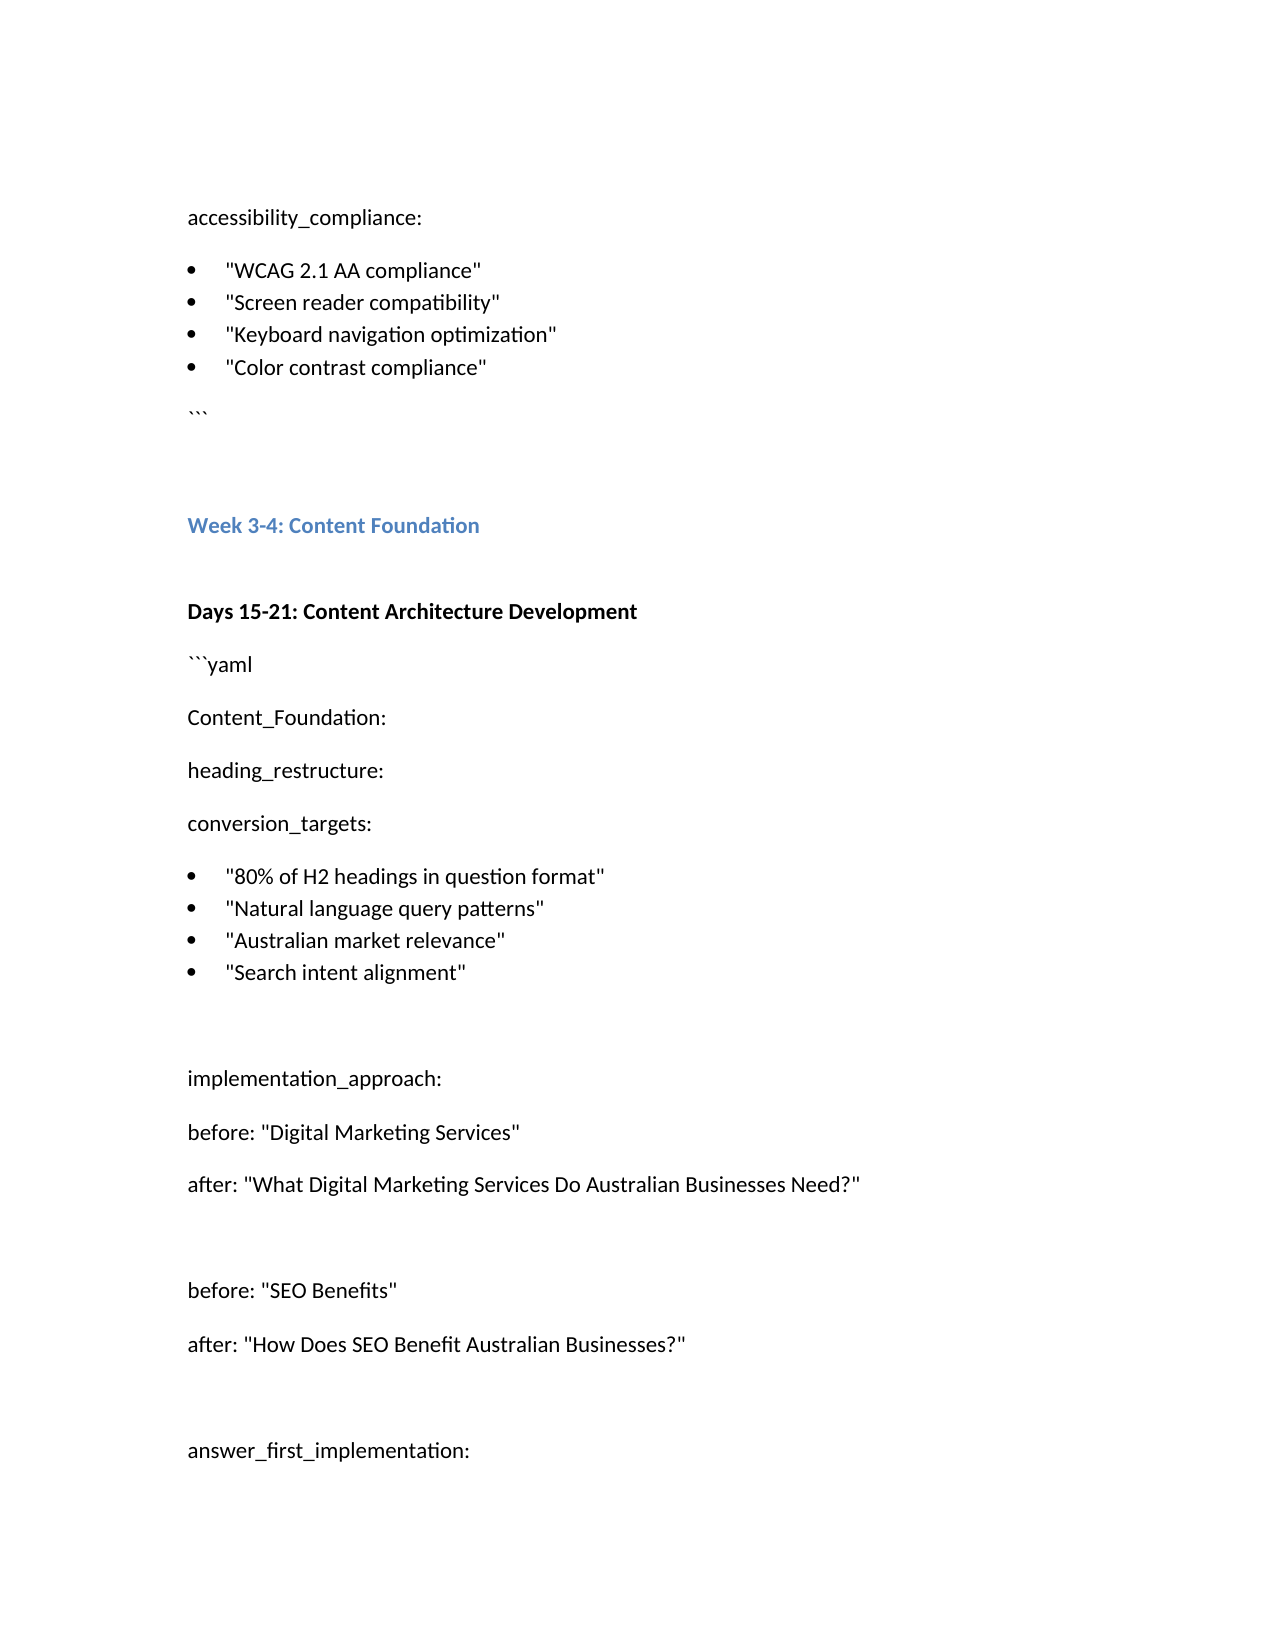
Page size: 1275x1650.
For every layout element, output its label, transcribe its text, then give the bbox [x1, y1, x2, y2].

text answer_first_implementation: [187, 1436, 1087, 1464]
list "Screen reader compatibility" [187, 288, 1087, 316]
text before: "SEO Benefits" [187, 1277, 1087, 1305]
list "WCAG 2.1 AA compliance" [187, 256, 1087, 284]
subtitle Week 3-4: Content Foundation [187, 512, 1087, 540]
text accessibility_compliance: [187, 203, 1087, 231]
text heading_restructure: [187, 756, 1087, 784]
list "80% of H2 headings in question format" [187, 862, 1087, 890]
text after: "What Digital Marketing Services Do Australian Businesses Need?" [187, 1171, 1087, 1199]
text implementation_approach: [187, 1064, 1087, 1093]
list "Search intent alignment" [187, 958, 1087, 987]
list "Australian market relevance" [187, 926, 1087, 954]
text conversion_targets: [187, 809, 1087, 837]
text ```yaml [187, 650, 1087, 678]
text after: "How Does SEO Benefit Australian Businesses?" [187, 1330, 1087, 1358]
list "Color contrast compliance" [187, 353, 1087, 381]
list "Natural language query patterns" [187, 894, 1087, 922]
text before: "Digital Marketing Services" [187, 1118, 1087, 1146]
text ``` [187, 406, 1087, 434]
text Days 15-21: Content Architecture Development [187, 597, 1087, 625]
text Content_Foundation: [187, 703, 1087, 731]
list "Keyboard navigation optimization" [187, 320, 1087, 348]
